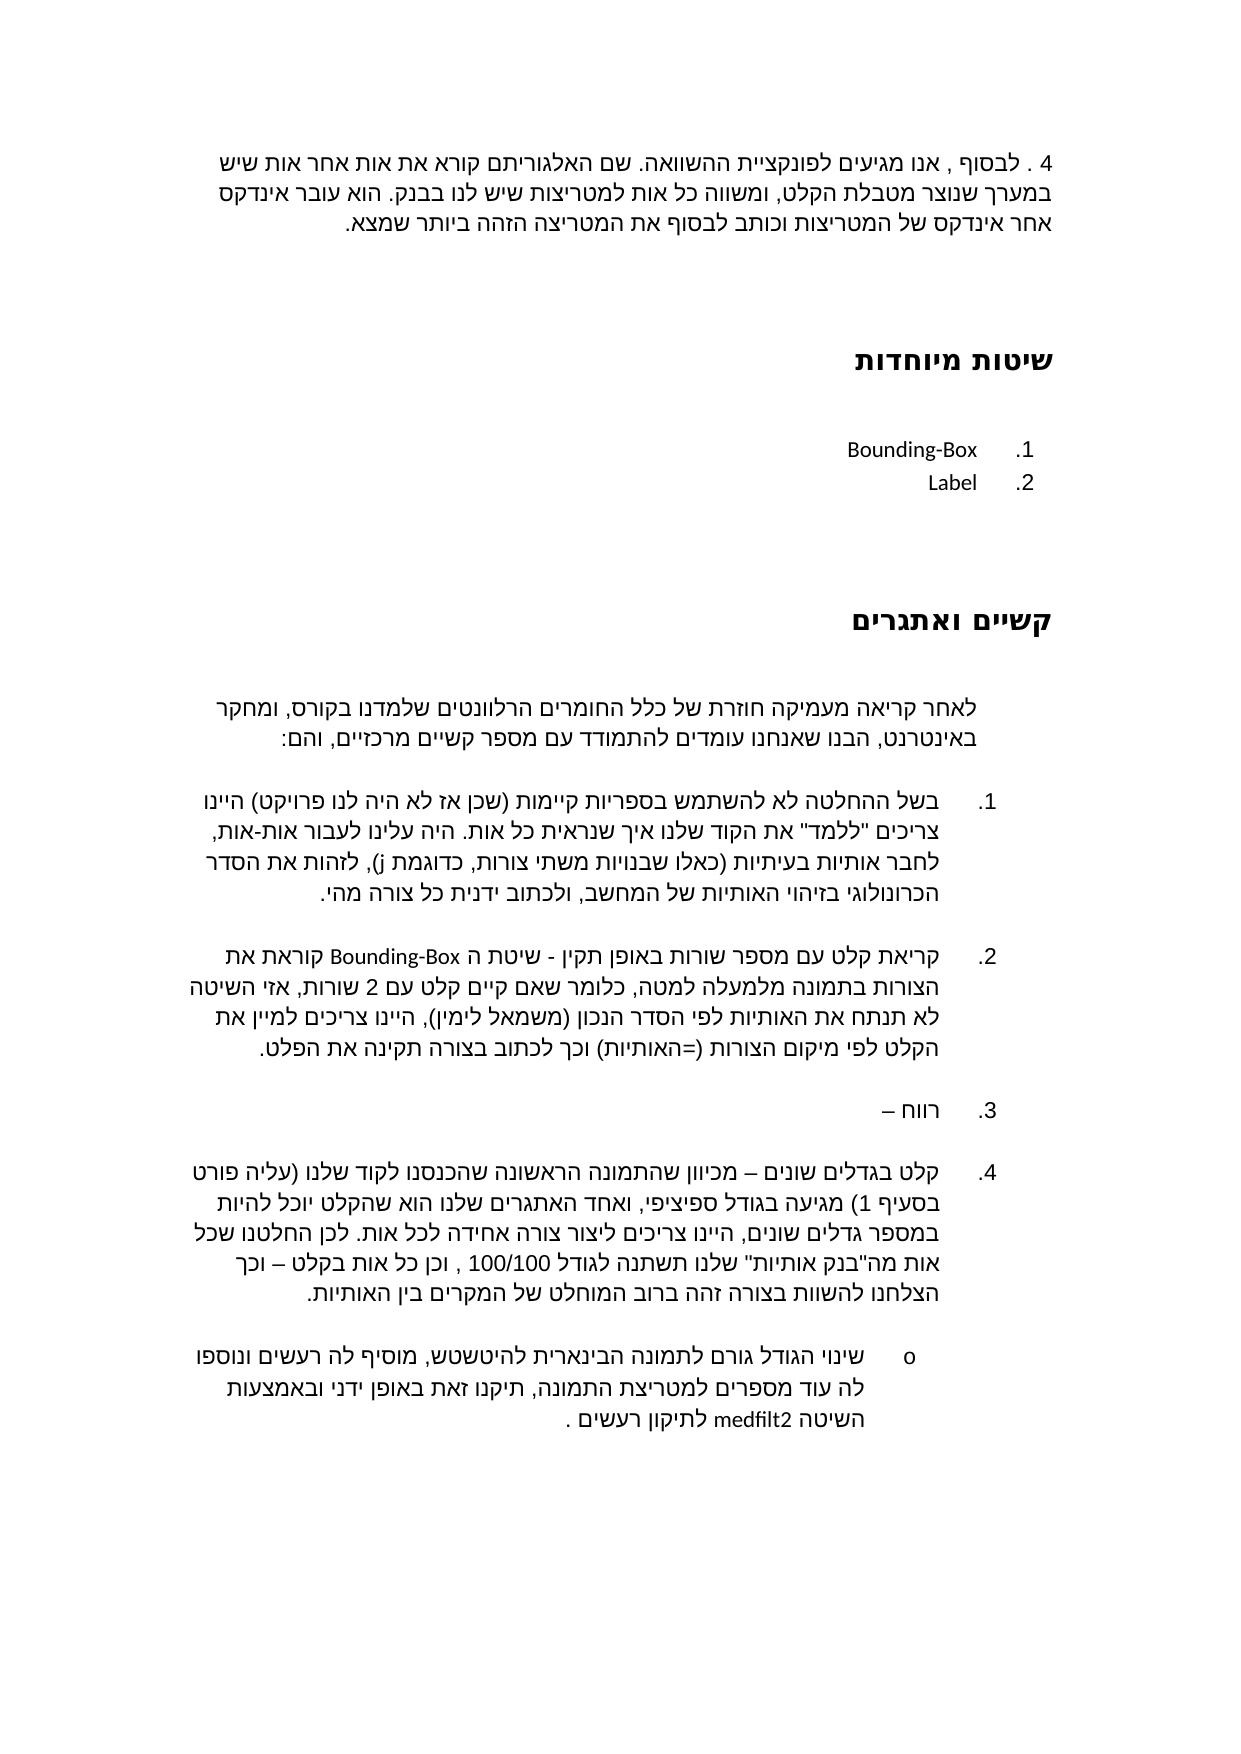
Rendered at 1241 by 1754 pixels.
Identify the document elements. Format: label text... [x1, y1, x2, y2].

subtitle קשיים ואתגרים [187, 603, 1053, 637]
list רווח – [187, 1097, 978, 1123]
list קריאת קלט עם מספר שורות באופן תקין - שיטת ה Bounding-Box קוראת את הצורות בתמונה מלמעלה למטה, כלומר שאם קיים קלט עם 2 שורות, אזי השיטה לא תנתח את האותיות לפי הסדר הנכון (משמאל לימין), היינו צריכים למיין את הקלט לפי מיקום הצורות (=האותיות) וכך לכתוב בצורה תקינה את הפלט. [187, 942, 978, 1061]
subtitle שיטות מיוחדות [187, 344, 1053, 378]
list לאחר קריאה מעמיקה חוזרת של כלל החומרים הרלוונטים שלמדנו בקורס, ומחקר באינטרנט, הבנו שאנחנו עומדים להתמודד עם מספר קשיים מרכזיים, והם: [187, 695, 978, 752]
text 4 . לבסוף , אנו מגיעים לפונקציית ההשוואה. שם האלגוריתם קורא את אות אחר אות שיש במערך שנוצר מטבלת הקלט, ומשווה כל אות למטריצות שיש לנו בבנק. הוא עובר אינדקס אחר אינדקס של המטריצות וכותב לבסוף את המטריצה הזהה ביותר שמצא. [187, 150, 1053, 237]
list קלט בגדלים שונים – מכיוון שהתמונה הראשונה שהכנסנו לקוד שלנו (עליה פורט בסעיף 1) מגיעה בגודל ספיציפי, ואחד האתגרים שלנו הוא שהקלט יוכל להיות במספר גדלים שונים, היינו צריכים ליצור צורה אחידה לכל אות. לכן החלטנו שכל אות מה"בנק אותיות" שלנו תשתנה לגודל 100/100 , וכן כל אות בקלט – וכך הצלחנו להשוות בצורה זהה ברוב המוחלט של המקרים בין האותיות. [187, 1159, 978, 1307]
list בשל ההחלטה לא להשתמש בספריות קיימות (שכן אז לא היה לנו פרויקט) היינו צריכים "ללמד" את הקוד שלנו איך שנראית כל אות. היה עלינו לעבור אות-אות, לחבר אותיות בעיתיות (כאלו שבנויות משתי צורות, כדוגמת j), לזהות את הסדר הכרונולוגי בזיהוי האותיות של המחשב, ולכתוב ידנית כל צורה מהי. [187, 788, 978, 906]
list Bounding-Box [187, 436, 1015, 464]
list Label [187, 468, 1015, 496]
list שינוי הגודל גורם לתמונה הבינארית להיטשטש, מוסיף לה רעשים ונוספו לה עוד מספרים למטריצת התמונה, תיקנו זאת באופן ידני ובאמצעות השיטה medfilt2 לתיקון רעשים . [187, 1343, 903, 1433]
